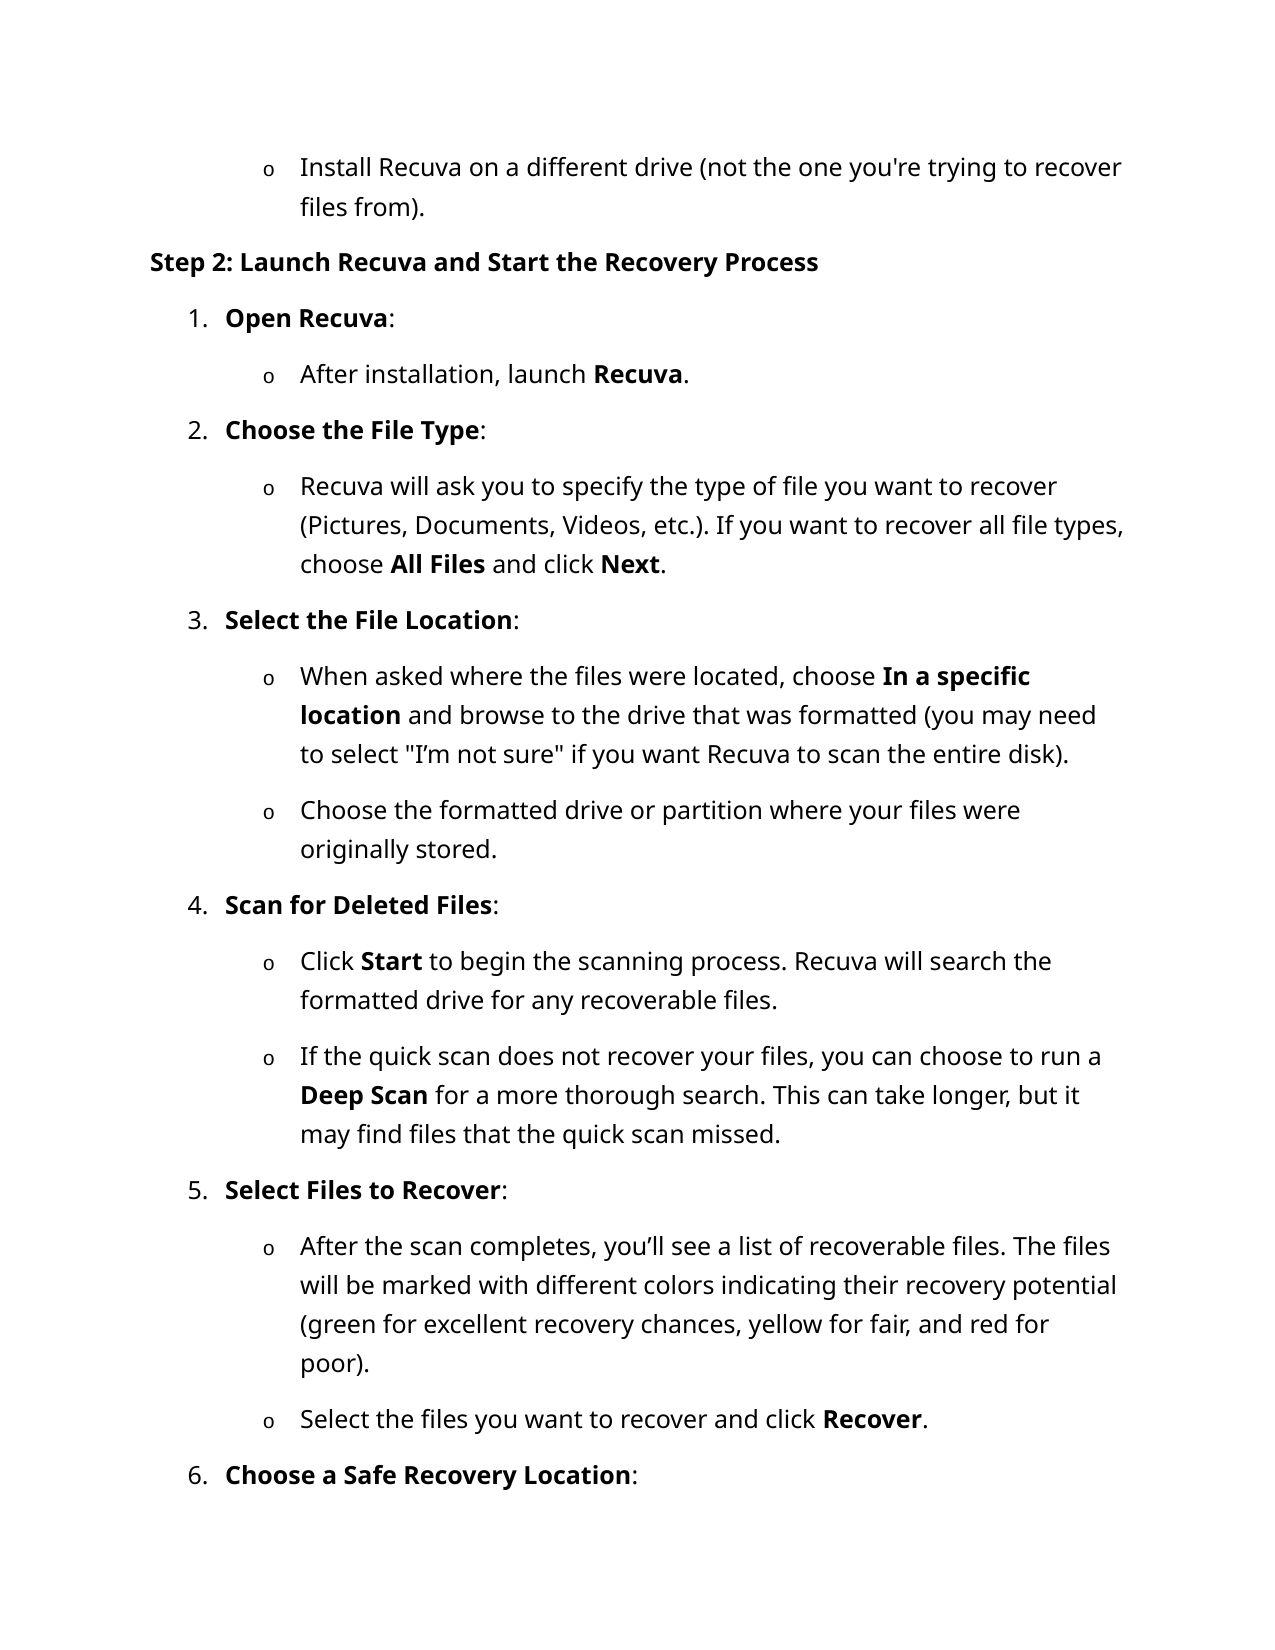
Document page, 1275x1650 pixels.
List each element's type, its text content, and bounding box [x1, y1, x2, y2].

list Scan for Deleted Files: [187, 887, 1125, 922]
text Step 2: Launch Recuva and Start the Recovery Process [150, 245, 1125, 279]
list If the quick scan does not recover your files, you can choose to run a Deep Scan for a more thorough search. This can take longer, but it may find files that the quick scan missed. [262, 1038, 1125, 1151]
list Choose a Safe Recovery Location: [187, 1457, 1125, 1492]
list After installation, launch Recuva. [262, 357, 1125, 391]
list Select Files to Recover: [187, 1172, 1125, 1207]
list Choose the formatted drive or partition where your files were originally stored. [262, 792, 1125, 866]
list Click Start to begin the scanning process. Recuva will search the formatted drive for any recoverable files. [262, 943, 1125, 1017]
list Open Recuva: [187, 301, 1125, 335]
list Select the files you want to recover and click Recover. [262, 1402, 1125, 1436]
list When asked where the files were located, choose In a specific location and browse to the drive that was formatted (you may need to select "I’m not sure" if you want Recuva to scan the entire disk). [262, 658, 1125, 771]
list Choose the File Type: [187, 412, 1125, 447]
list Install Recuva on a different drive (not the one you're trying to recover files from). [262, 150, 1125, 223]
list Select the File Location: [187, 602, 1125, 637]
list Recuva will ask you to specify the type of file you want to recover (Pictures, Documents, Videos, etc.). If you want to recover all file types, choose All Files and click Next. [262, 468, 1125, 581]
list After the scan completes, you’ll see a list of recoverable files. The files will be marked with different colors indicating their recovery potential (green for excellent recovery chances, yellow for fair, and red for poor). [262, 1228, 1125, 1380]
